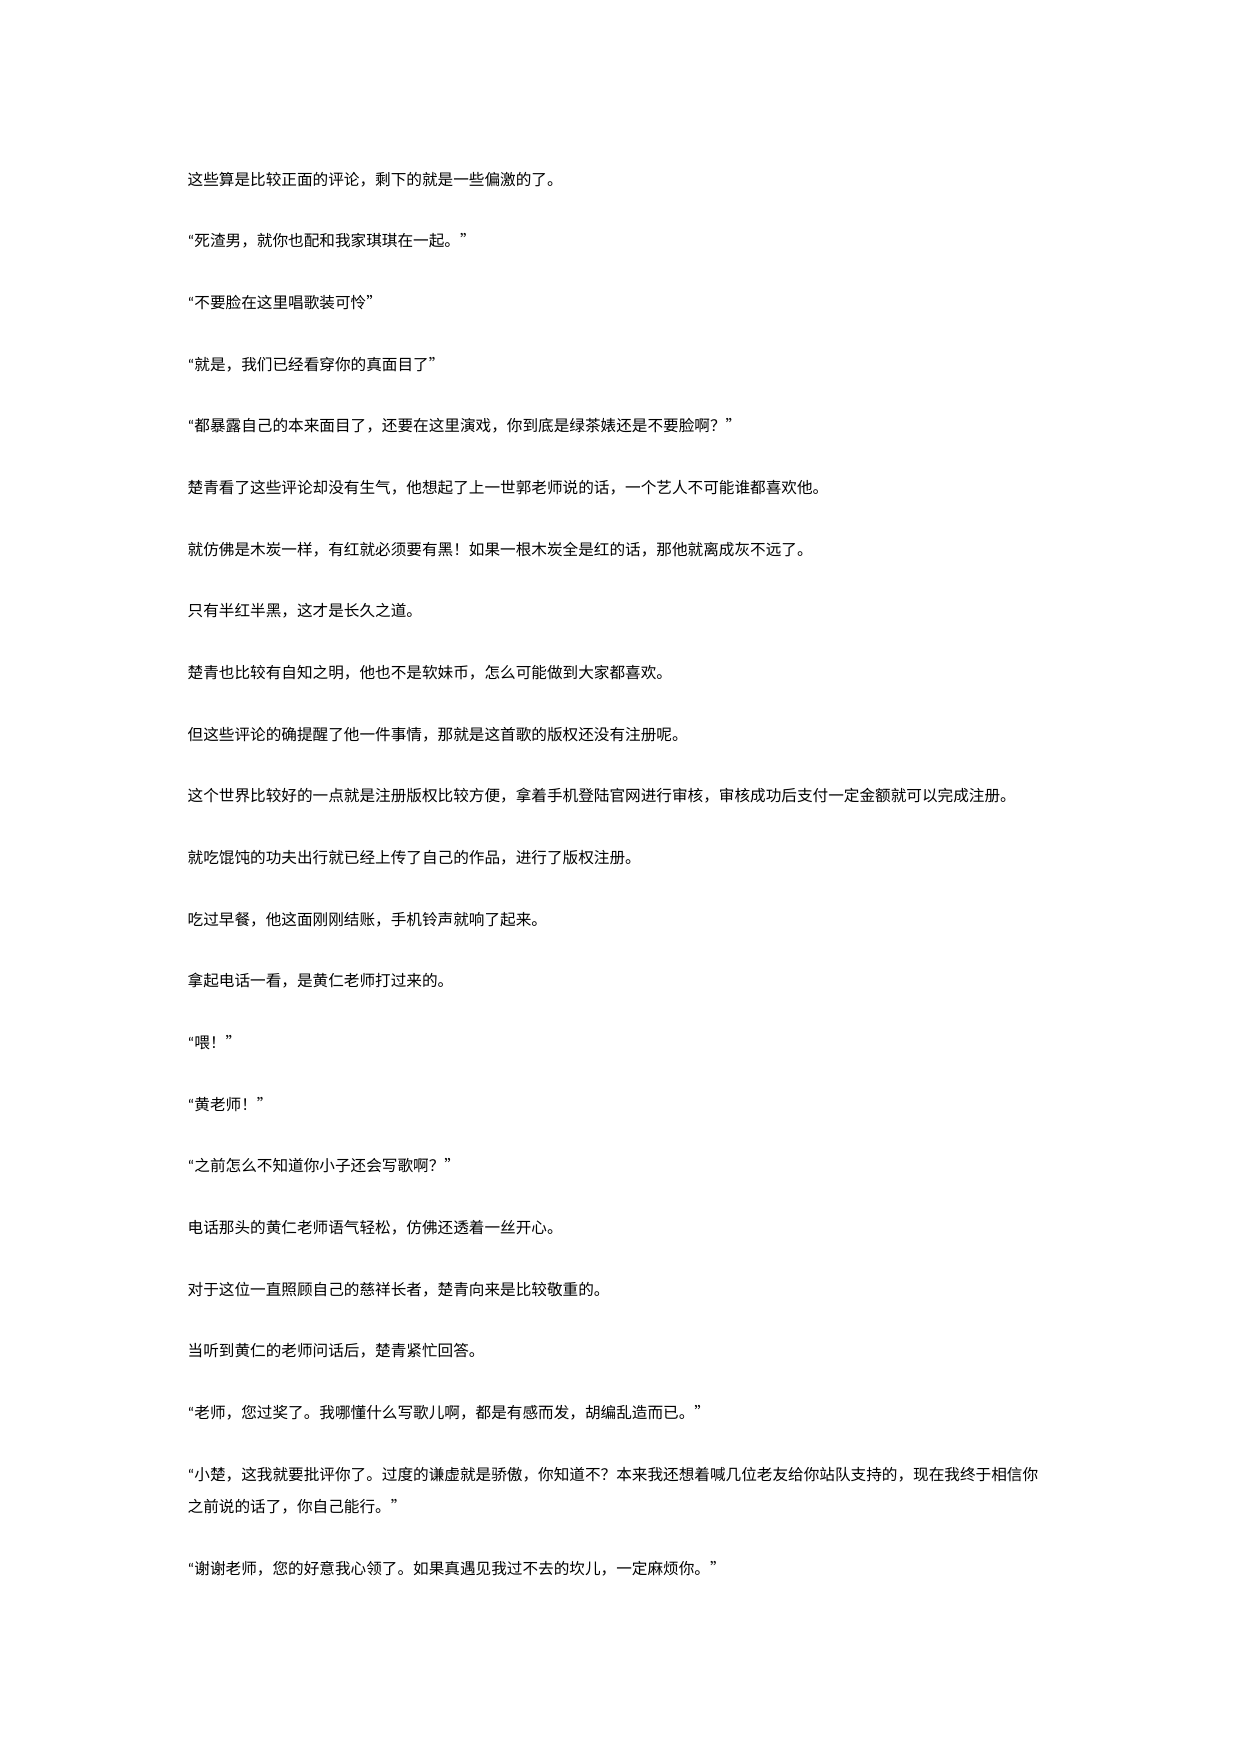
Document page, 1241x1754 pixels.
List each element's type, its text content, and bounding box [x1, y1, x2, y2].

text “就是，我们已经看穿你的真面目了” [187, 347, 1053, 379]
text 楚青也比较有自知之明，他也不是软妹币，怎么可能做到大家都喜欢。 [187, 655, 1053, 688]
text 对于这位一直照顾自己的慈祥长者，楚青向来是比较敬重的。 [187, 1272, 1053, 1304]
text “谢谢老师，您的好意我心领了。如果真遇见我过不去的坎儿，一定麻烦你。” [187, 1551, 1053, 1584]
text 这个世界比较好的一点就是注册版权比较方便，拿着手机登陆官网进行审核，审核成功后支付一定金额就可以完成注册。 [187, 779, 1053, 811]
text 但这些评论的确提醒了他一件事情，那就是这首歌的版权还没有注册呢。 [187, 717, 1053, 749]
text “不要脸在这里唱歌装可怜” [187, 285, 1053, 318]
text 当听到黄仁的老师问话后，楚青紧忙回答。 [187, 1334, 1053, 1366]
text 电话那头的黄仁老师语气轻松，仿佛还透着一丝开心。 [187, 1210, 1053, 1243]
text “老师，您过奖了。我哪懂什么写歌儿啊，都是有感而发，胡编乱造而已。” [187, 1395, 1053, 1428]
text “死渣男，就你也配和我家琪琪在一起。” [187, 224, 1053, 256]
text “小楚，这我就要批评你了。过度的谦虚就是骄傲，你知道不？本来我还想着喊几位老友给你站队支持的，现在我终于相信你之前说的话了，你自己能行。” [187, 1457, 1053, 1522]
text “黄老师！” [187, 1087, 1053, 1119]
text 就吃馄饨的功夫出行就已经上传了自己的作品，进行了版权注册。 [187, 840, 1053, 873]
text 这些算是比较正面的评论，剩下的就是一些偏激的了。 [187, 162, 1053, 194]
text 拿起电话一看，是黄仁老师打过来的。 [187, 964, 1053, 996]
text 楚青看了这些评论却没有生气，他想起了上一世郭老师说的话，一个艺人不可能谁都喜欢他。 [187, 470, 1053, 503]
text 吃过早餐，他这面刚刚结账，手机铃声就响了起来。 [187, 902, 1053, 934]
text “之前怎么不知道你小子还会写歌啊？” [187, 1149, 1053, 1181]
text 只有半红半黑，这才是长久之道。 [187, 594, 1053, 626]
text 就仿佛是木炭一样，有红就必须要有黑！如果一根木炭全是红的话，那他就离成灰不远了。 [187, 532, 1053, 564]
text “都暴露自己的本来面目了，还要在这里演戏，你到底是绿茶婊还是不要脸啊？” [187, 409, 1053, 441]
text “喂！” [187, 1025, 1053, 1058]
